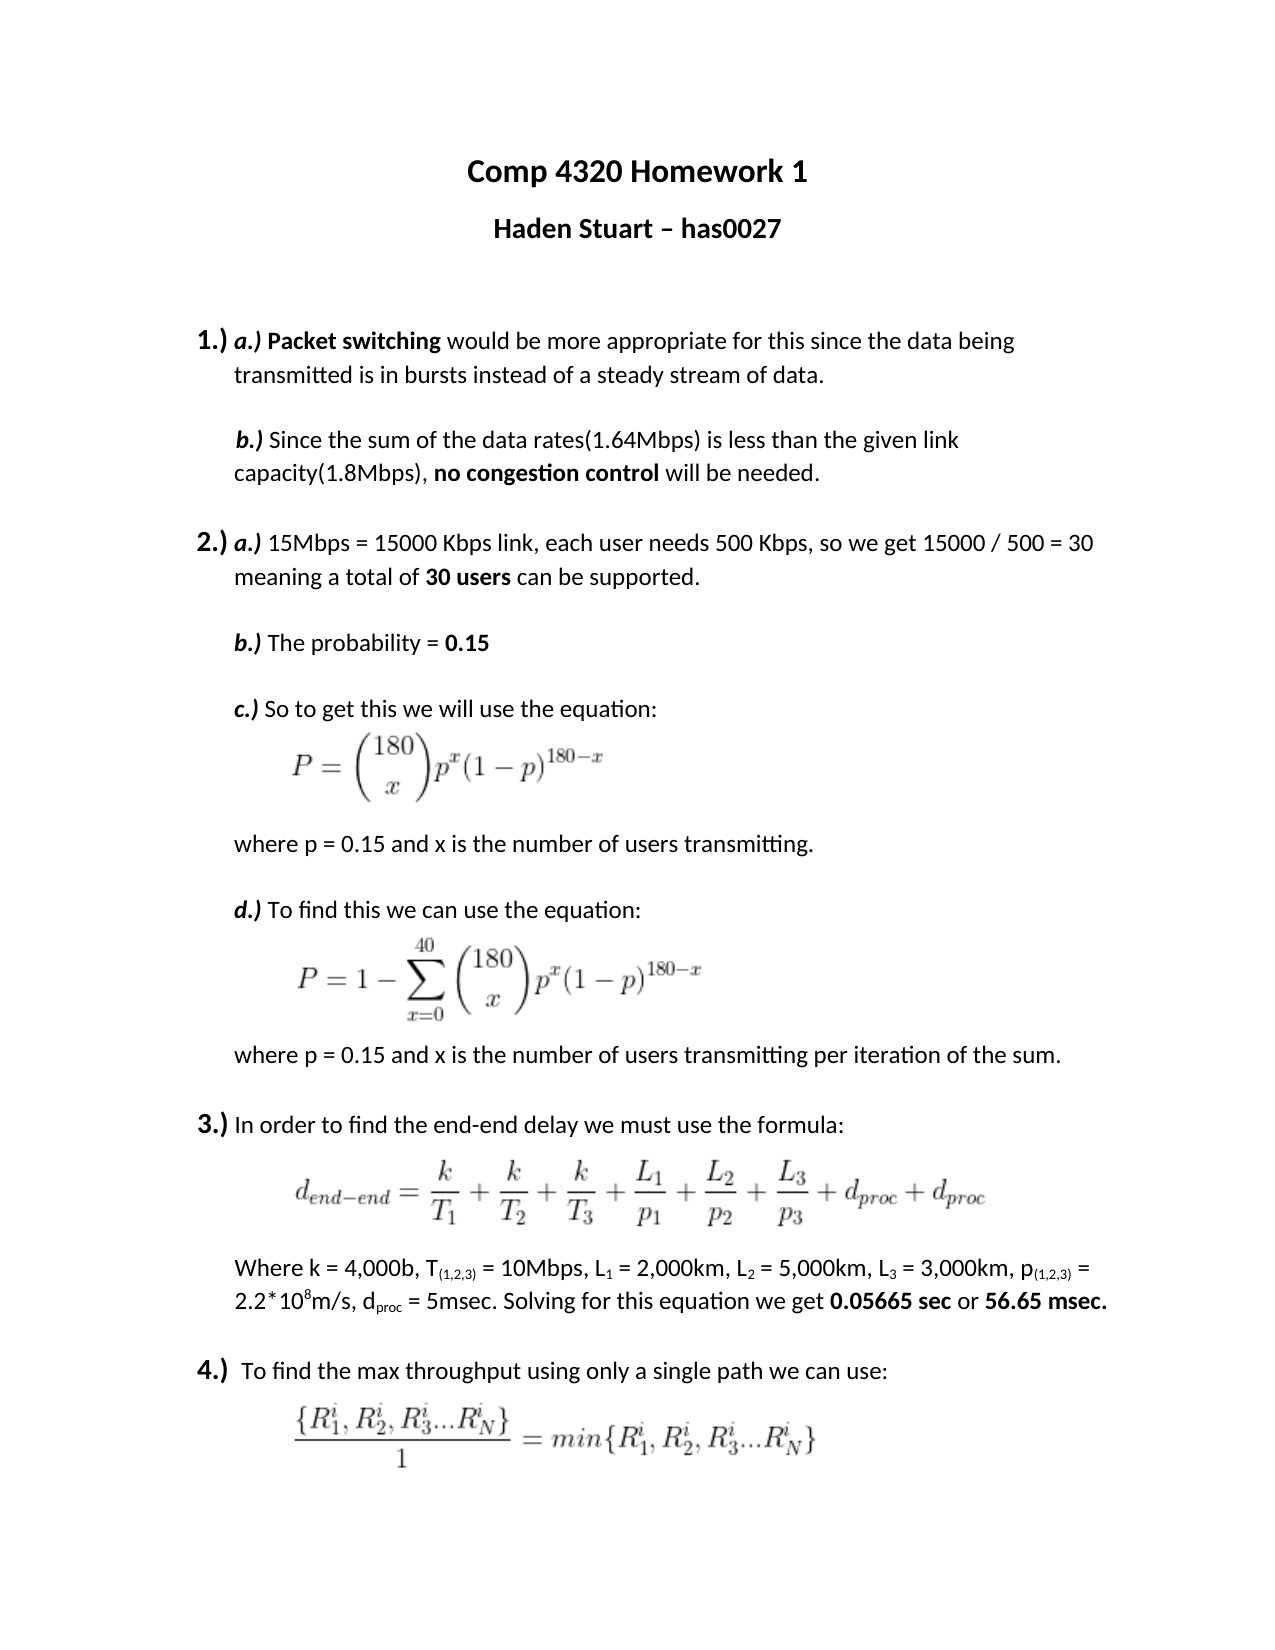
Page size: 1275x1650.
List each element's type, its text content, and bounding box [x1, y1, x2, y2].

list where p = 0.15 and x is the number of users transmitting per iteration of the sum. [234, 1039, 1125, 1069]
text Haden Stuart – has0027 [150, 211, 1125, 246]
list where p = 0.15 and x is the number of users transmitting. [234, 828, 1125, 859]
list a.) 15Mbps = 15000 Kbps link, each user needs 500 Kbps, so we get 15000 / 500 = 30 meaning a total of 30 users can be supported. [196, 523, 1125, 592]
picture [262, 927, 728, 1037]
text Comp 4320 Homework 1 [150, 150, 1125, 191]
list In order to find the end-end delay we must use the formula: [197, 1105, 1125, 1140]
list b.) The probability = 0.15 [234, 627, 1125, 658]
picture [233, 726, 661, 826]
list Where k = 4,000b, T(1,2,3) = 10Mbps, L1 = 2,000km, L2 = 5,000km, L3 = 3,000km, p(1,2,3) = 2.2*108m/s, dproc = 5msec. Solving for this equation we get 0.05665 sec or 56.65 msec. [234, 1252, 1125, 1316]
list c.) So to get this we will use the equation: [234, 693, 1125, 724]
picture [267, 1143, 1008, 1250]
list To find the max throughput using only a single path we can use: [197, 1351, 1125, 1387]
list a.) Packet switching would be more appropriate for this since the data being transmitted is in bursts instead of a steady stream of data. [196, 321, 1125, 389]
list d.) To find this we can use the equation: [234, 894, 1125, 925]
list b.) Since the sum of the data rates(1.64Mbps) is less than the given link capacity(1.8Mbps), no congestion control will be needed. [234, 425, 1125, 488]
picture [273, 1389, 835, 1490]
